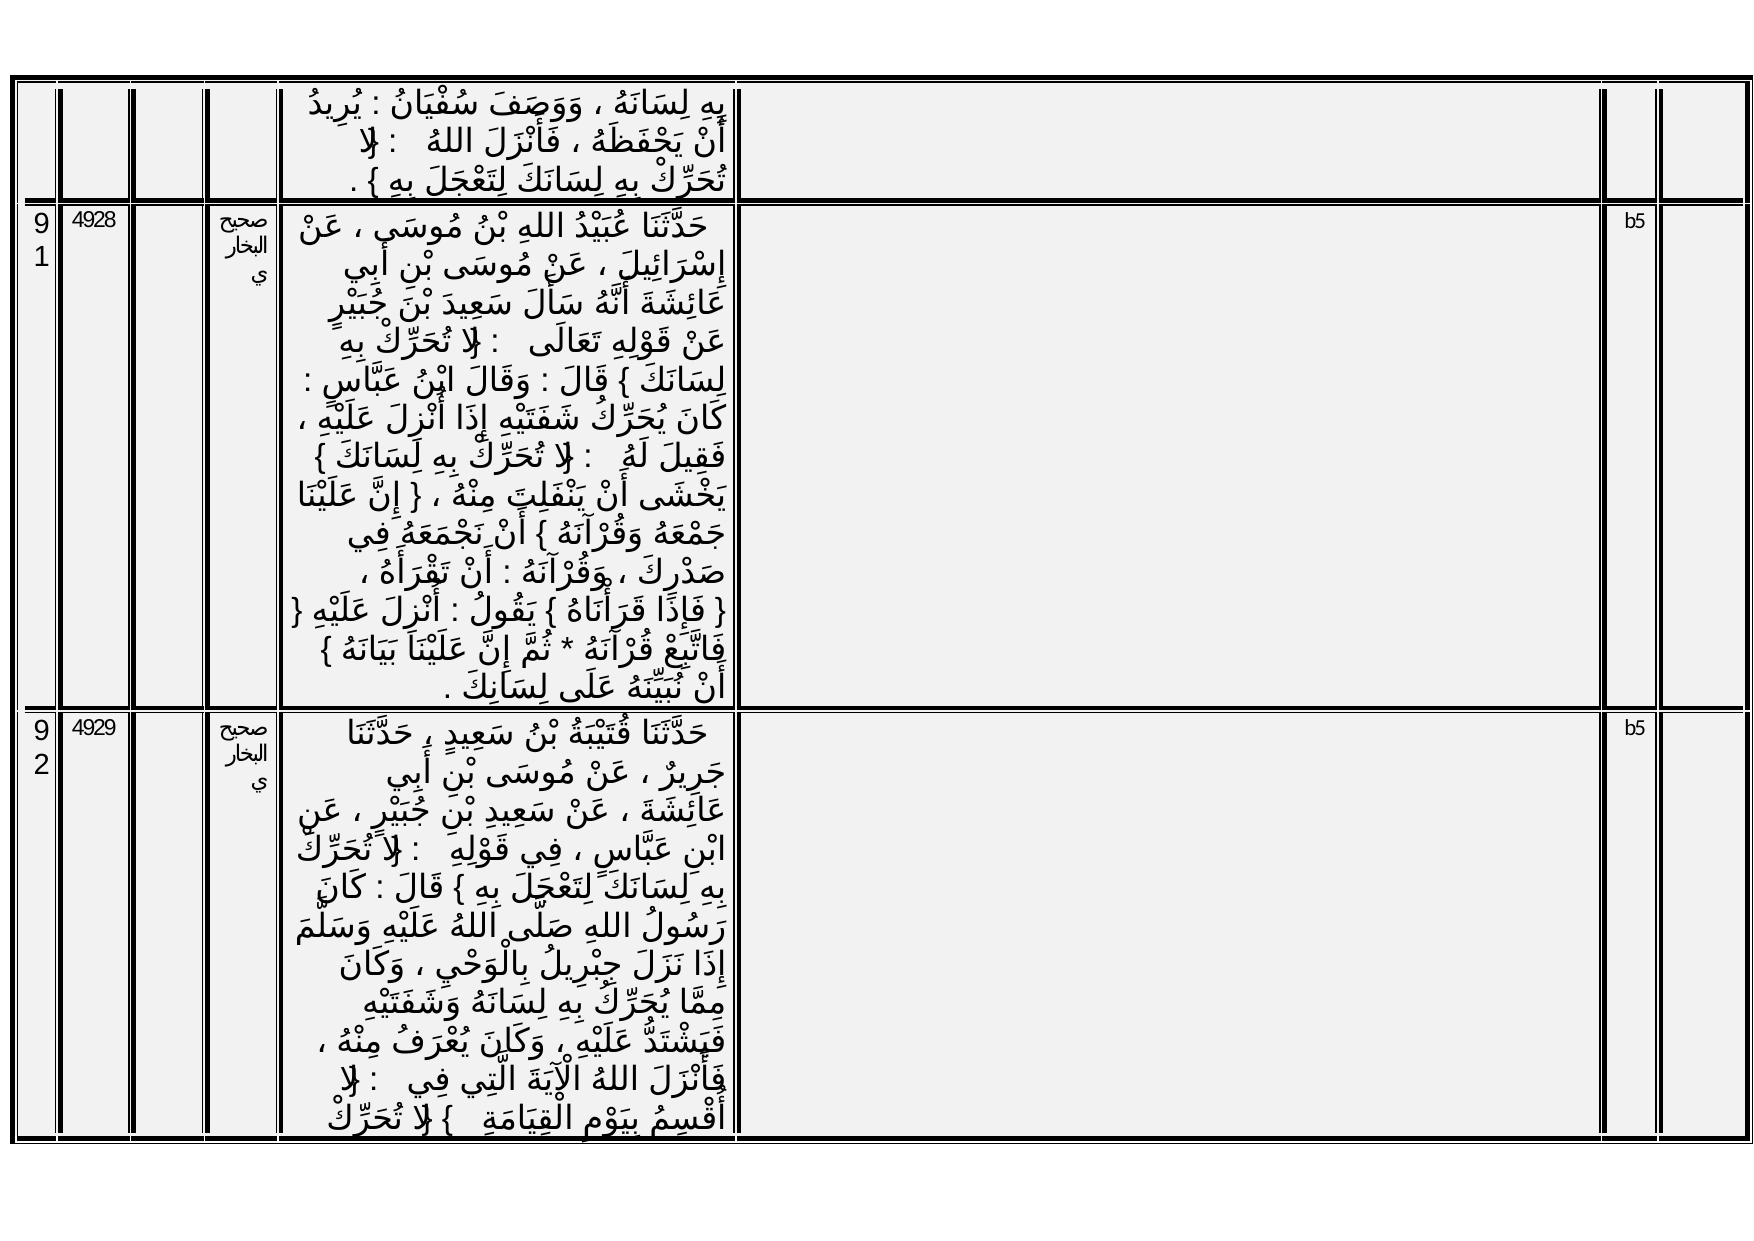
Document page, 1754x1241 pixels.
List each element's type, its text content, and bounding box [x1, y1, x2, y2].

table_cell [741, 206, 1599, 706]
table_cell [15, 80, 59, 198]
table_cell 4927 [59, 80, 132, 198]
table_cell صحيح البخاري [210, 206, 276, 706]
table_cell [1659, 706, 1749, 1136]
table_cell 4928 [63, 206, 128, 706]
table_cell [737, 706, 1603, 1136]
table_cell [136, 206, 202, 706]
table_cell حَدَّثَنَا عُبَيْدُ اللهِ بْنُ مُوسَى ، عَنْ إِسْرَائِيلَ ، عَنْ مُوسَى بْنِ أَبِي عَائِشَةَ أَنَّهُ سَأَلَ سَعِيدَ بْنَ جُبَيْرٍ عَنْ قَوْلِهِ تَعَالَى : { لا تُحَرِّكْ بِهِ لِسَانَكَ } قَالَ : وَقَالَ ابْنُ عَبَّاسٍ : كَانَ يُحَرِّكُ شَفَتَيْهِ إِذَا أُنْزِلَ عَلَيْهِ ، فَقِيلَ لَهُ : { لا تُحَرِّكْ بِهِ لِسَانَكَ } يَخْشَى أَنْ يَنْفَلِتَ مِنْهُ ، { إِنَّ عَلَيْنَا جَمْعَهُ وَقُرْآنَهُ } أَنْ نَجْمَعَهُ فِي صَدْرِكَ ، وَقُرْآنَهُ : أَنْ تَقْرَأَهُ ، { فَإِذَا قَرَأْنَاهُ } يَقُولُ : أُنْزِلَ عَلَيْهِ { فَاتَّبِعْ قُرْآنَهُ * ثُمَّ إِنَّ عَلَيْنَا بَيَانَهُ } أَنْ نُبَيِّنَهُ عَلَى لِسَانِكَ . [283, 206, 733, 706]
table_cell [15, 198, 59, 706]
table_cell [1659, 198, 1749, 706]
table_cell صحيح البخاري [206, 80, 279, 198]
table_cell [132, 80, 206, 198]
table_cell b5 [1603, 80, 1659, 198]
table_cell 4929 [59, 706, 132, 1136]
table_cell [280, 706, 737, 1136]
table_cell b5 [1607, 206, 1655, 706]
table_cell b5 [1603, 706, 1659, 1136]
table_cell [737, 80, 1603, 198]
table_cell صحيح البخاري [206, 706, 279, 1136]
table_cell [1659, 83, 1745, 198]
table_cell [280, 80, 737, 198]
table_cell [132, 706, 206, 1136]
table_cell [15, 706, 59, 1136]
